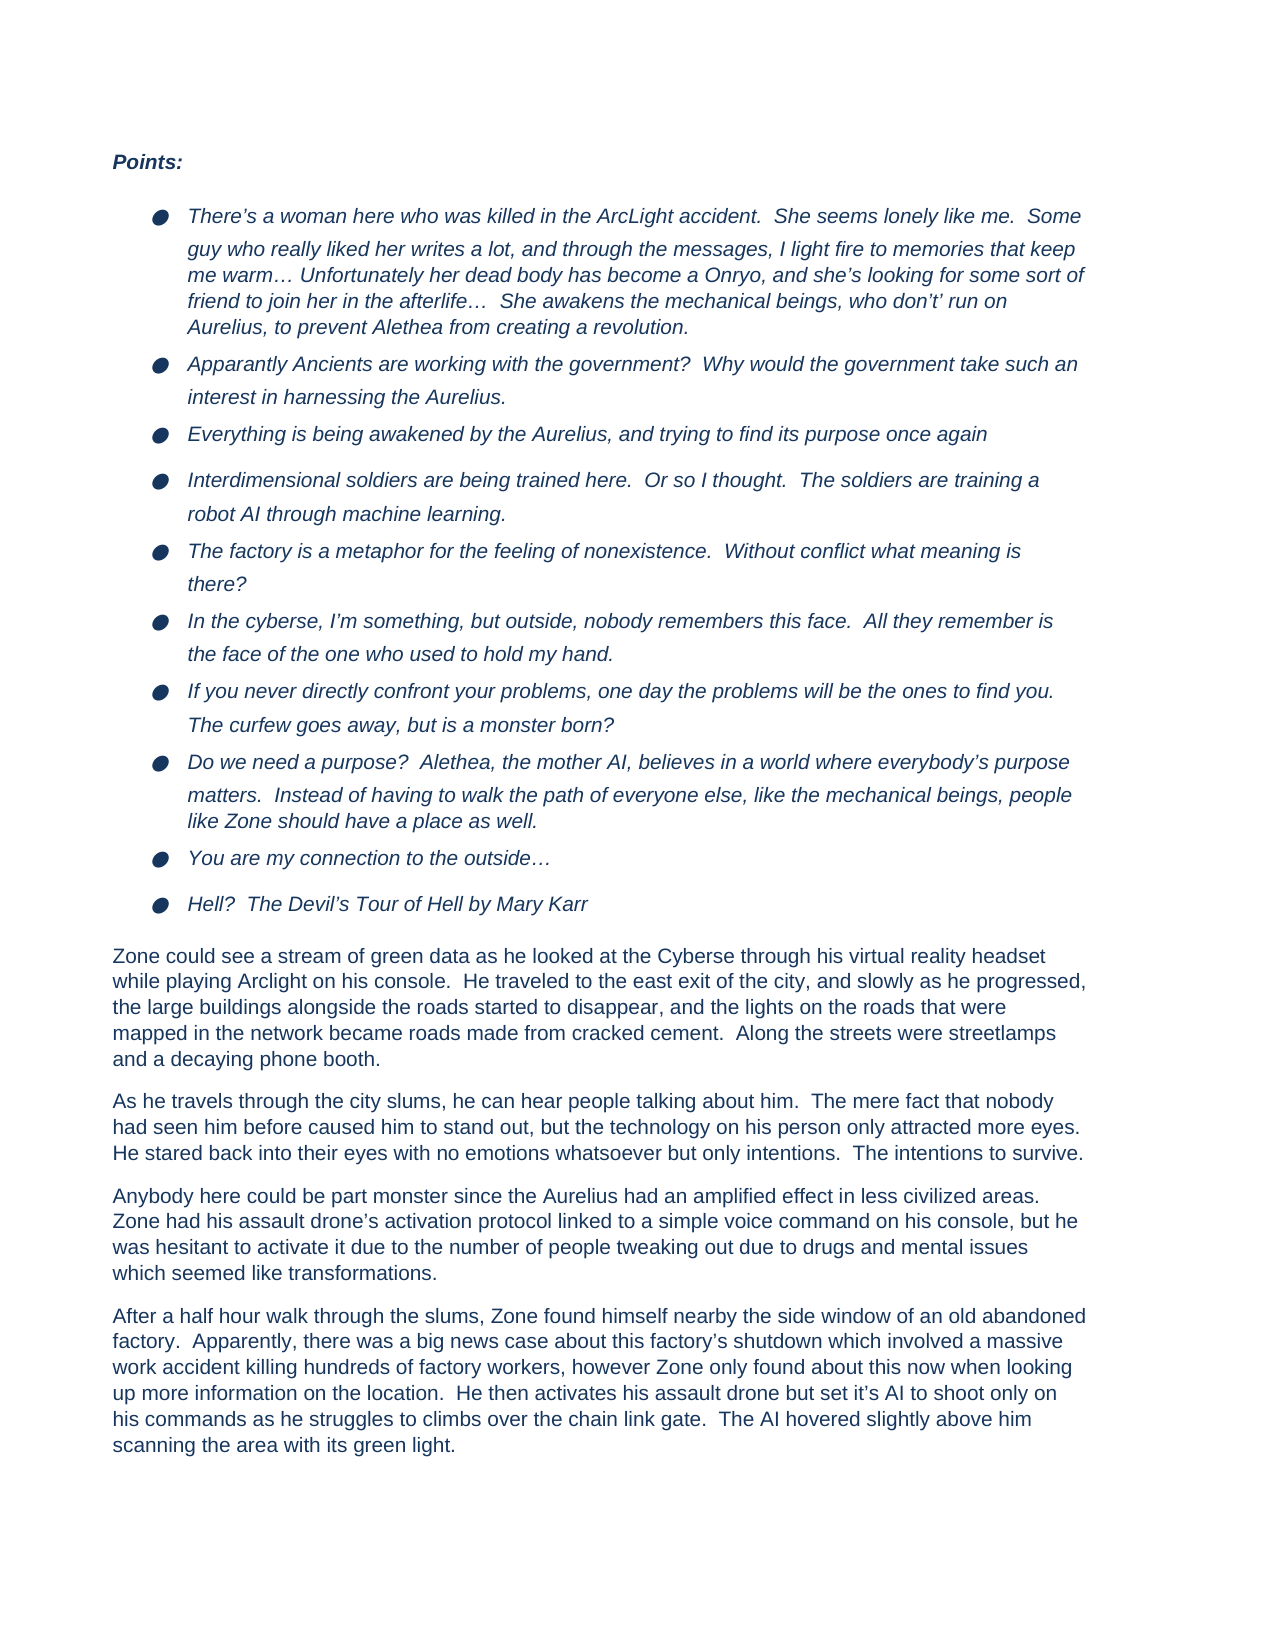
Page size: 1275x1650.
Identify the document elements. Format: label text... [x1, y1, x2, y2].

text Anybody here could be part monster since the Aurelius had an amplified effect in less civilized areas. Zone had his assault drone’s activation protocol linked to a simple voice command on his console, but he was hesitant to activate it due to the number of people tweaking out due to drugs and mental issues which seemed like transformations. [112, 1183, 1087, 1285]
list You are my connection to the outside… [150, 835, 1087, 877]
text After a half hour walk through the slums, Zone found himself nearby the side window of an old abandoned factory. Apparently, there was a big news case about this factory’s shutdown which involved a massive work accident killing hundreds of factory workers, however Zone only found about this now when looking up more information on the location. He then activates his assault drone but set it’s AI to shoot only on his commands as he struggles to climbs over the chain link gate. The AI hovered slightly above him scanning the area with its green light. [112, 1303, 1087, 1457]
text As he travels through the city slums, he can hear people talking about him. The mere fact that nobody had seen him before caused him to stand out, but the technology on his person only attracted more eyes. He stared back into their eyes with no emotions whatsoever but only intentions. The intentions to survive. [112, 1089, 1087, 1165]
list Everything is being awakened by the Aurelius, and trying to find its purpose once again [150, 411, 1087, 453]
list There’s a woman here who was killed in the ArcLight accident. She seems lonely like me. Some guy who really liked her writes a lot, and through the messages, I light fire to memories that keep me warm… Unfortunately her dead body has become a Onryo, and she’s looking for some sort of friend to join her in the afterlife… She awakens the mechanical beings, who don’t’ run on Aurelius, to prevent Alethea from creating a revolution. [150, 192, 1087, 338]
list The factory is a metaphor for the feeling of nonexistence. Without conflict what meaning is there? [150, 527, 1087, 596]
list In the cyberse, I’m something, but outside, nobody remembers this face. All they remember is the face of the one who used to hold my hand. [150, 598, 1087, 666]
list Apparantly Ancients are working with the government? Why would the government take such an interest in harnessing the Aurelius. [150, 340, 1087, 409]
list Interdimensional soldiers are being trained here. Or so I thought. The soldiers are training a robot AI through machine learning. [150, 457, 1087, 525]
text Zone could see a stream of green data as he looked at the Cyberse through his virtual reality headset while playing Arclight on his console. He traveled to the east exit of the city, and slowly as he progressed, the large buildings alongside the roads started to disappear, and the lights on the roads that were mapped in the network became roads made from cracked cement. Along the streets were streetlamps and a decaying phone booth. [112, 943, 1087, 1071]
list Do we need a purpose? Alethea, the mother AI, believes in a world where everybody’s purpose matters. Instead of having to walk the path of everyone else, like the mechanical beings, people like Zone should have a place as well. [150, 738, 1087, 833]
text Points: [112, 150, 1087, 174]
list If you never directly confront your problems, one day the problems will be the ones to find you. The curfew goes away, but is a monster born? [150, 668, 1087, 737]
list Hell? The Devil’s Tour of Hell by Mary Karr [150, 881, 1087, 923]
